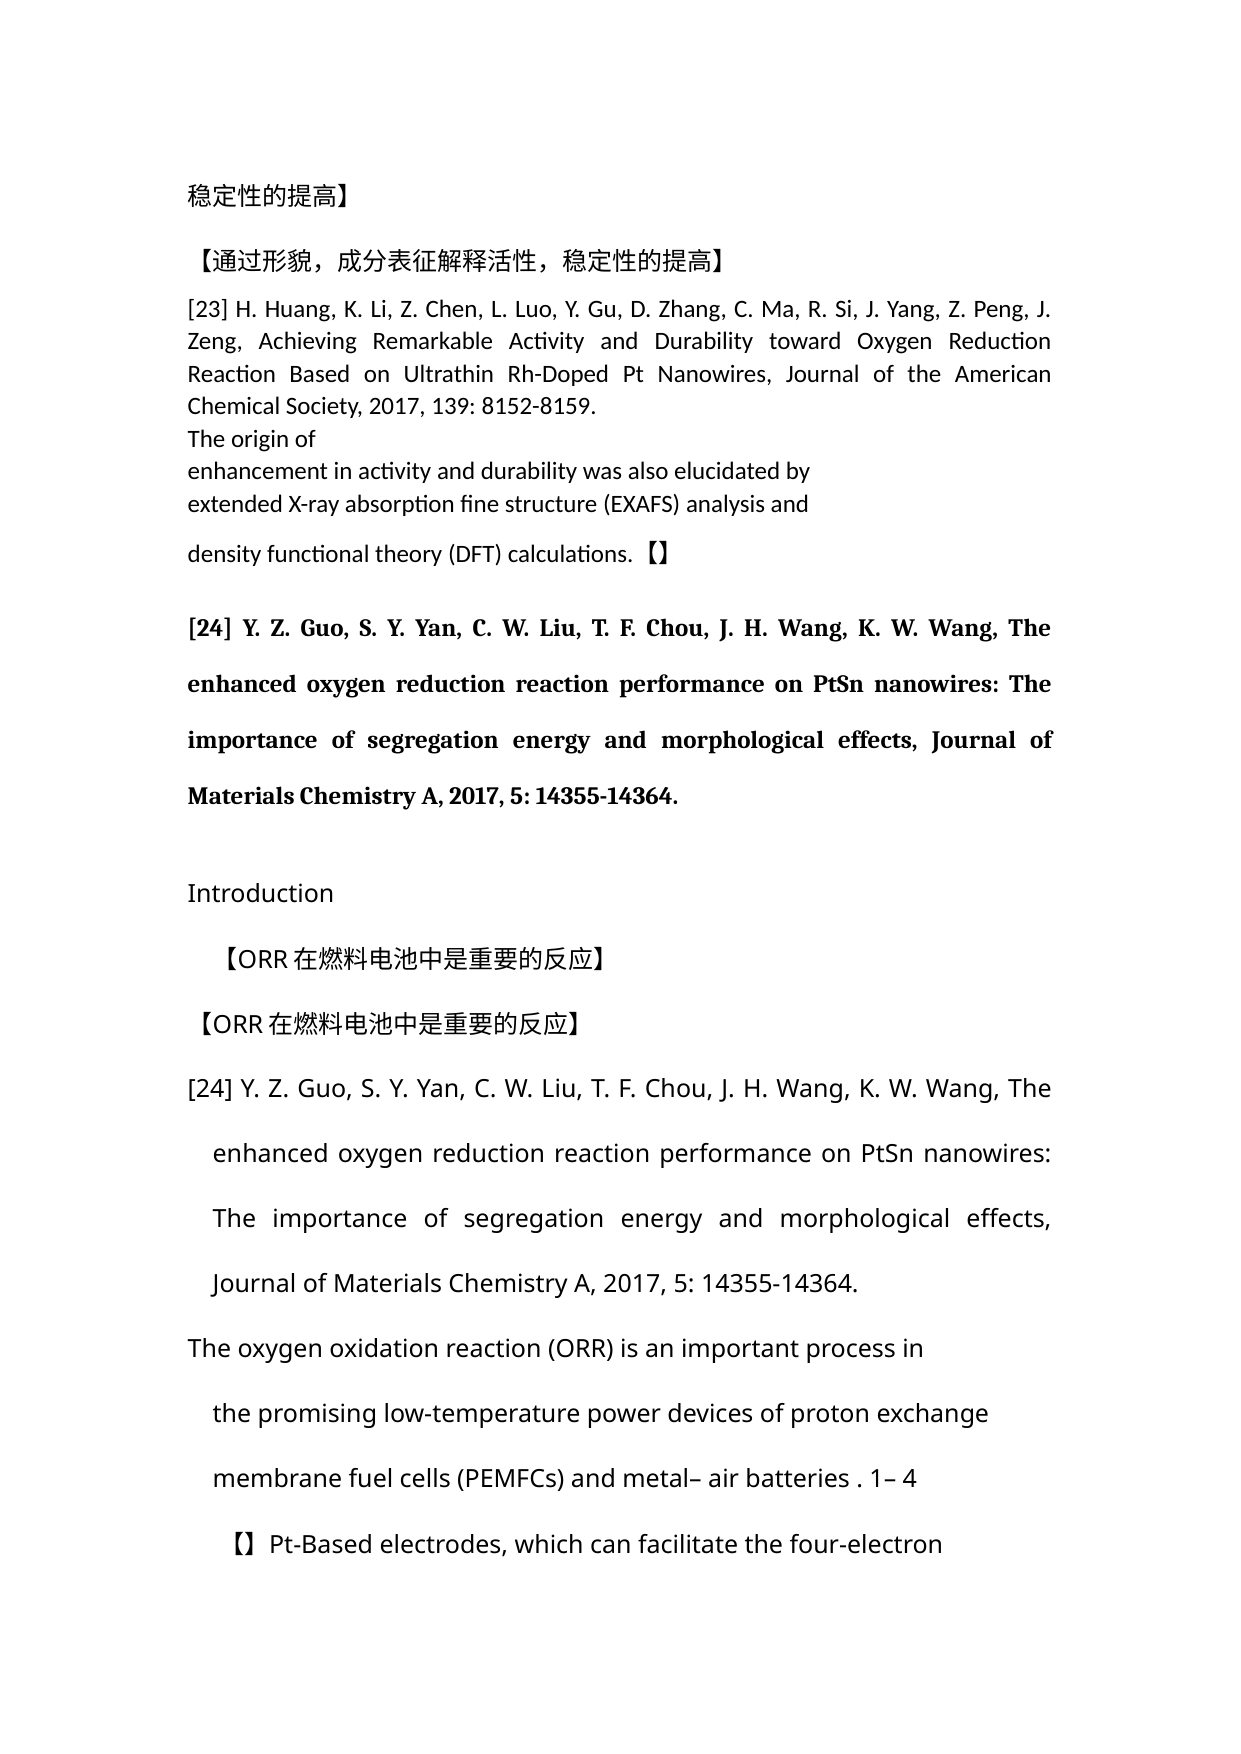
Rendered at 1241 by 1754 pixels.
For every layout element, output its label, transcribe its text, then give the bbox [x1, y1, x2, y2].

text Introduction 【ORR在燃料电池中是重要的反应】 [187, 861, 1053, 991]
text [187, 162, 1053, 227]
text 【通过形貌，成分表征解释活性，稳定性的提高】 [187, 227, 1053, 292]
text The origin of enhancement in activity and durability was also elucidated by extended X-ray absorption fine structure (EXAFS) analysis and density functional theory (DFT) calculations.【】 [187, 422, 1053, 584]
subtitle [24] Y. Z. Guo, S. Y. Yan, C. W. Liu, T. F. Chou, J. H. Wang, K. W. Wang, The enhanced oxygen reduction reaction performance on PtSn nanowires: The importance of segregation energy and morphological effects, Journal of Materials Chemistry A, 2017, 5: 14355-14364. [187, 612, 1053, 812]
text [187, 1316, 1053, 1576]
text 【ORR在燃料电池中是重要的反应】 [187, 991, 1053, 1056]
text [24] Y. Z. Guo, S. Y. Yan, C. W. Liu, T. F. Chou, J. H. Wang, K. W. Wang, The enhanced oxygen reduction reaction performance on PtSn nanowires: The importance of segregation energy and morphological effects, Journal of Materials Chemistry A, 2017, 5: 14355-14364. [187, 1056, 1053, 1316]
